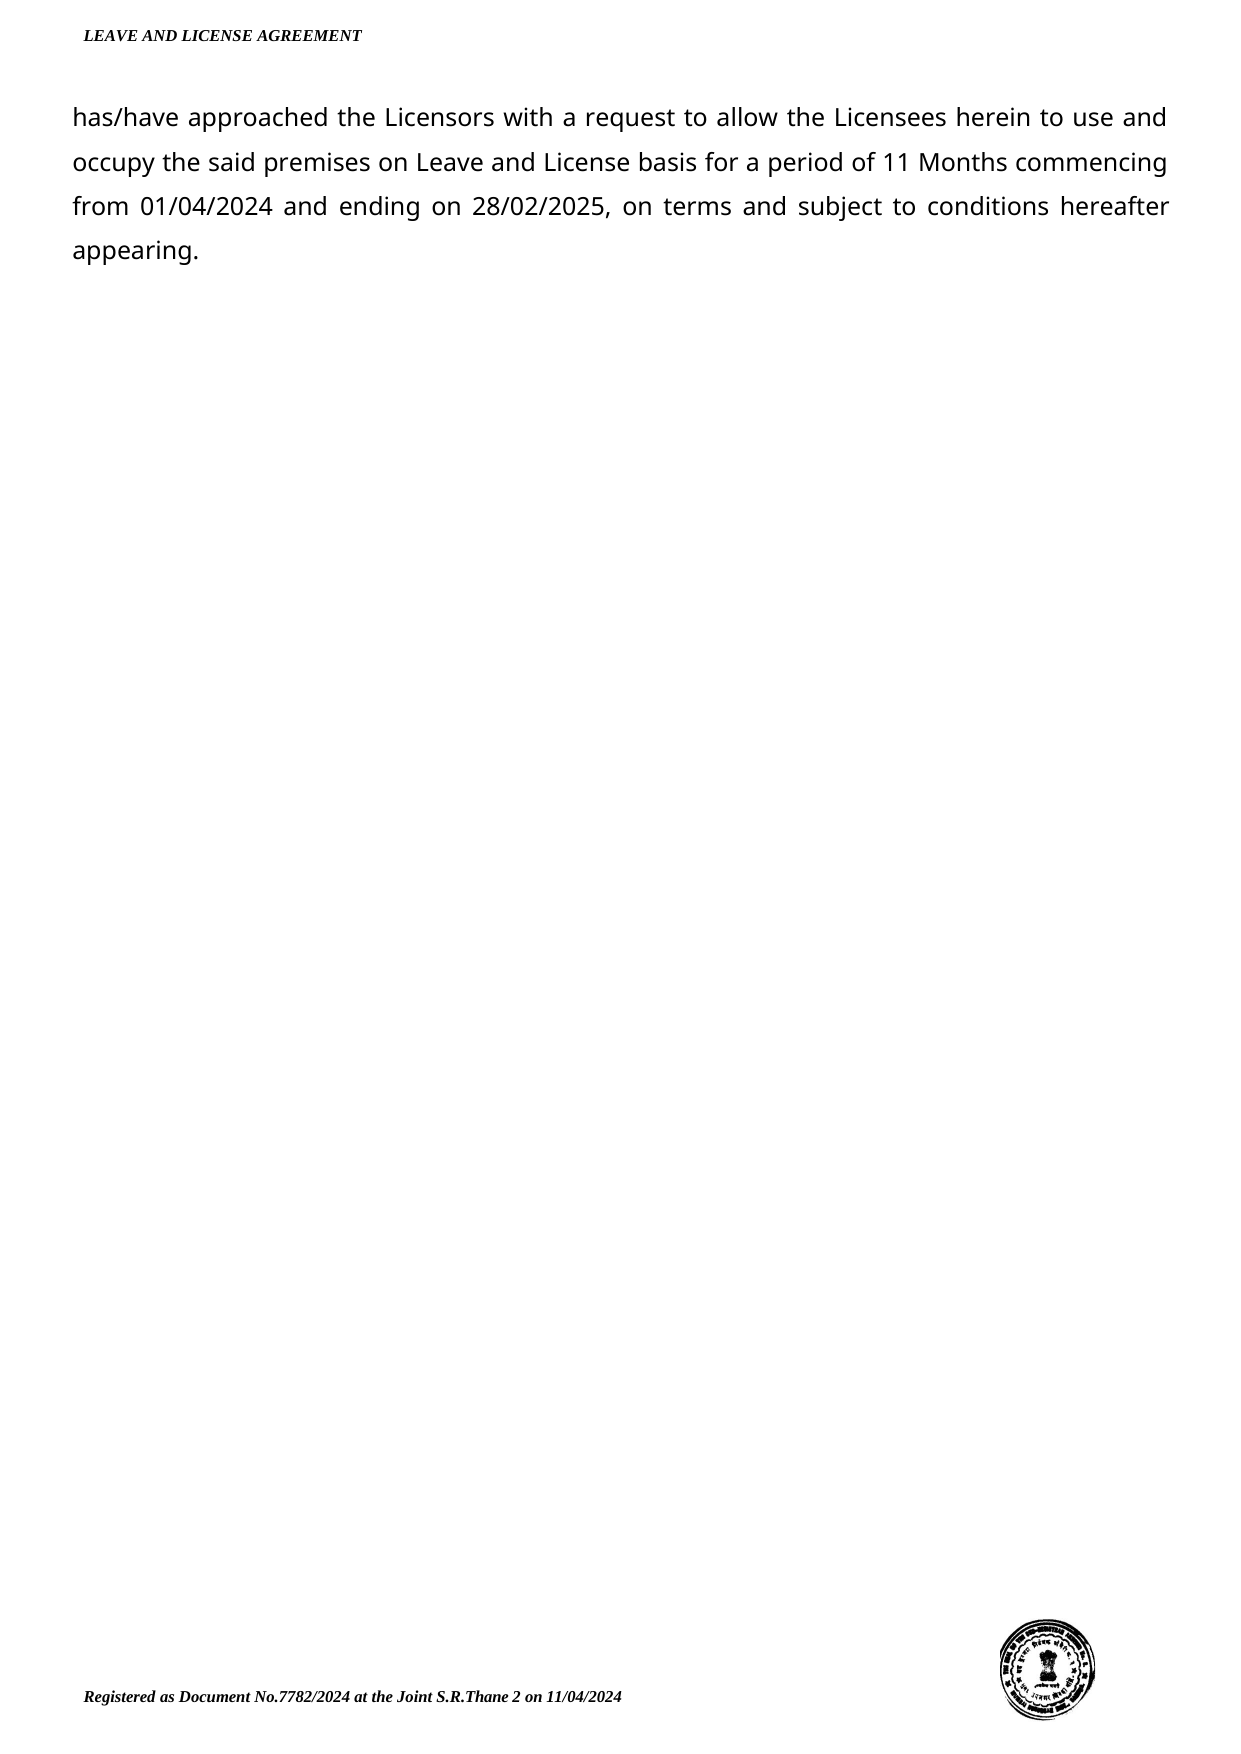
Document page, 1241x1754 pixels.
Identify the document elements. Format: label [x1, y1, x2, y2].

text [72, 100, 1169, 267]
picture [1000, 1618, 1096, 1722]
